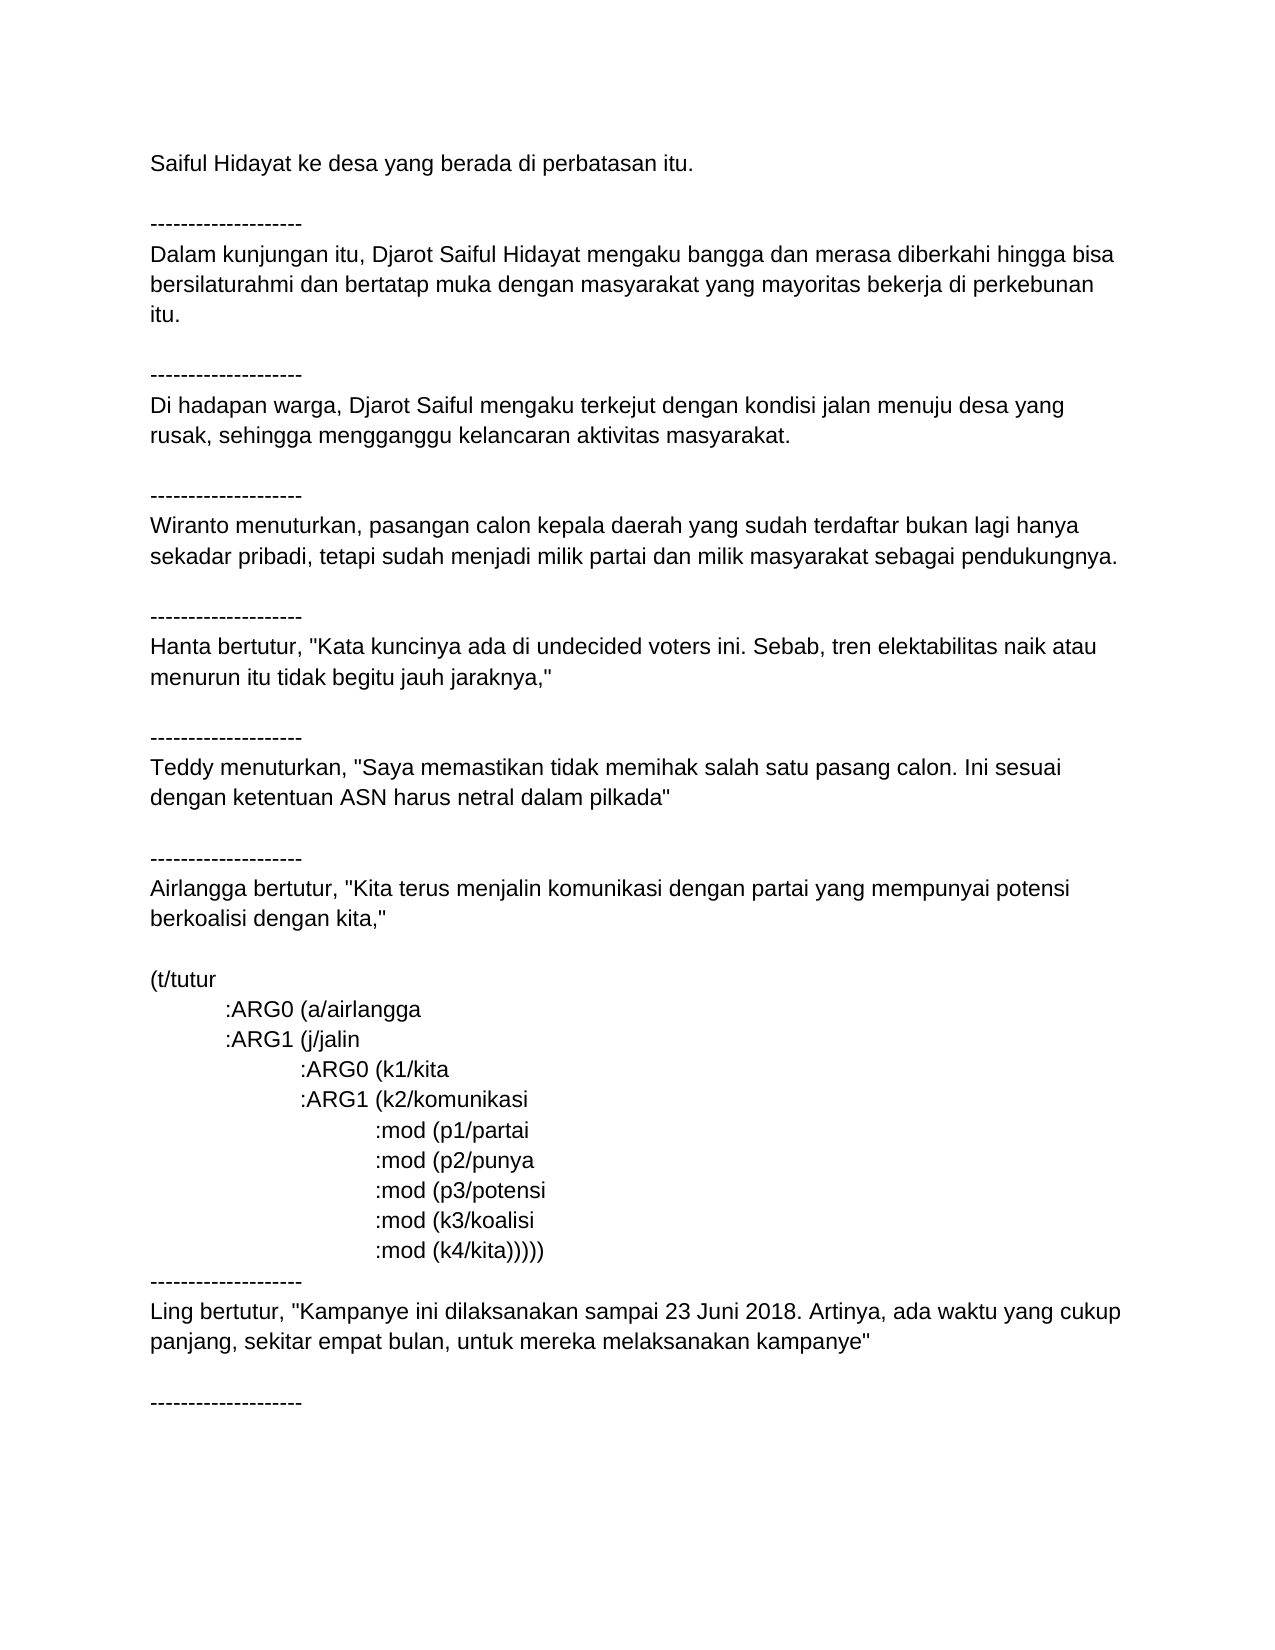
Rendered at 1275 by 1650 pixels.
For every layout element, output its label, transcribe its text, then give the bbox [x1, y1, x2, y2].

text -------------------- [150, 482, 1125, 509]
text :mod (k3/koalisi [150, 1207, 1125, 1234]
text -------------------- [150, 845, 1125, 871]
text -------------------- [150, 1388, 1125, 1415]
text :ARG1 (k2/komunikasi [150, 1086, 1125, 1113]
text -------------------- [150, 724, 1125, 750]
text :mod (k4/kita))))) [150, 1237, 1125, 1264]
text -------------------- [150, 361, 1125, 388]
text :ARG0 (k1/kita [150, 1056, 1125, 1083]
text (t/tutur [150, 966, 1125, 992]
text -------------------- [150, 603, 1125, 629]
text Teddy menuturkan, "Saya memastikan tidak memihak salah satu pasang calon. Ini sesuai dengan ketentuan ASN harus netral dalam pilkada" [150, 754, 1125, 811]
text -------------------- [150, 210, 1125, 237]
text Dalam kunjungan itu, Djarot Saiful Hidayat mengaku bangga dan merasa diberkahi hingga bisa bersilaturahmi dan bertatap muka dengan masyarakat yang mayoritas bekerja di perkebunan itu. [150, 241, 1125, 327]
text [150, 150, 1125, 176]
text :mod (p1/partai [150, 1117, 1125, 1143]
text Ling bertutur, "Kampanye ini dilaksanakan sampai 23 Juni 2018. Artinya, ada waktu yang cukup panjang, sekitar empat bulan, untuk mereka melaksanakan kampanye" [150, 1298, 1125, 1354]
text :ARG0 (a/airlangga [150, 996, 1125, 1022]
text -------------------- [150, 1268, 1125, 1294]
text Wiranto menuturkan, pasangan calon kepala daerah yang sudah terdaftar bukan lagi hanya sekadar pribadi, tetapi sudah menjadi milik partai dan milik masyarakat sebagai pendukungnya. [150, 512, 1125, 569]
text :mod (p3/potensi [150, 1177, 1125, 1203]
text :mod (p2/punya [150, 1147, 1125, 1173]
text :ARG1 (j/jalin [150, 1026, 1125, 1052]
text Di hadapan warga, Djarot Saiful mengaku terkejut dengan kondisi jalan menuju desa yang rusak, sehingga mengganggu kelancaran aktivitas masyarakat. [150, 392, 1125, 448]
text Hanta bertutur, "Kata kuncinya ada di undecided voters ini. Sebab, tren elektabilitas naik atau menurun itu tidak begitu jauh jaraknya," [150, 633, 1125, 690]
text Airlangga bertutur, "Kita terus menjalin komunikasi dengan partai yang mempunyai potensi berkoalisi dengan kita," [150, 875, 1125, 932]
